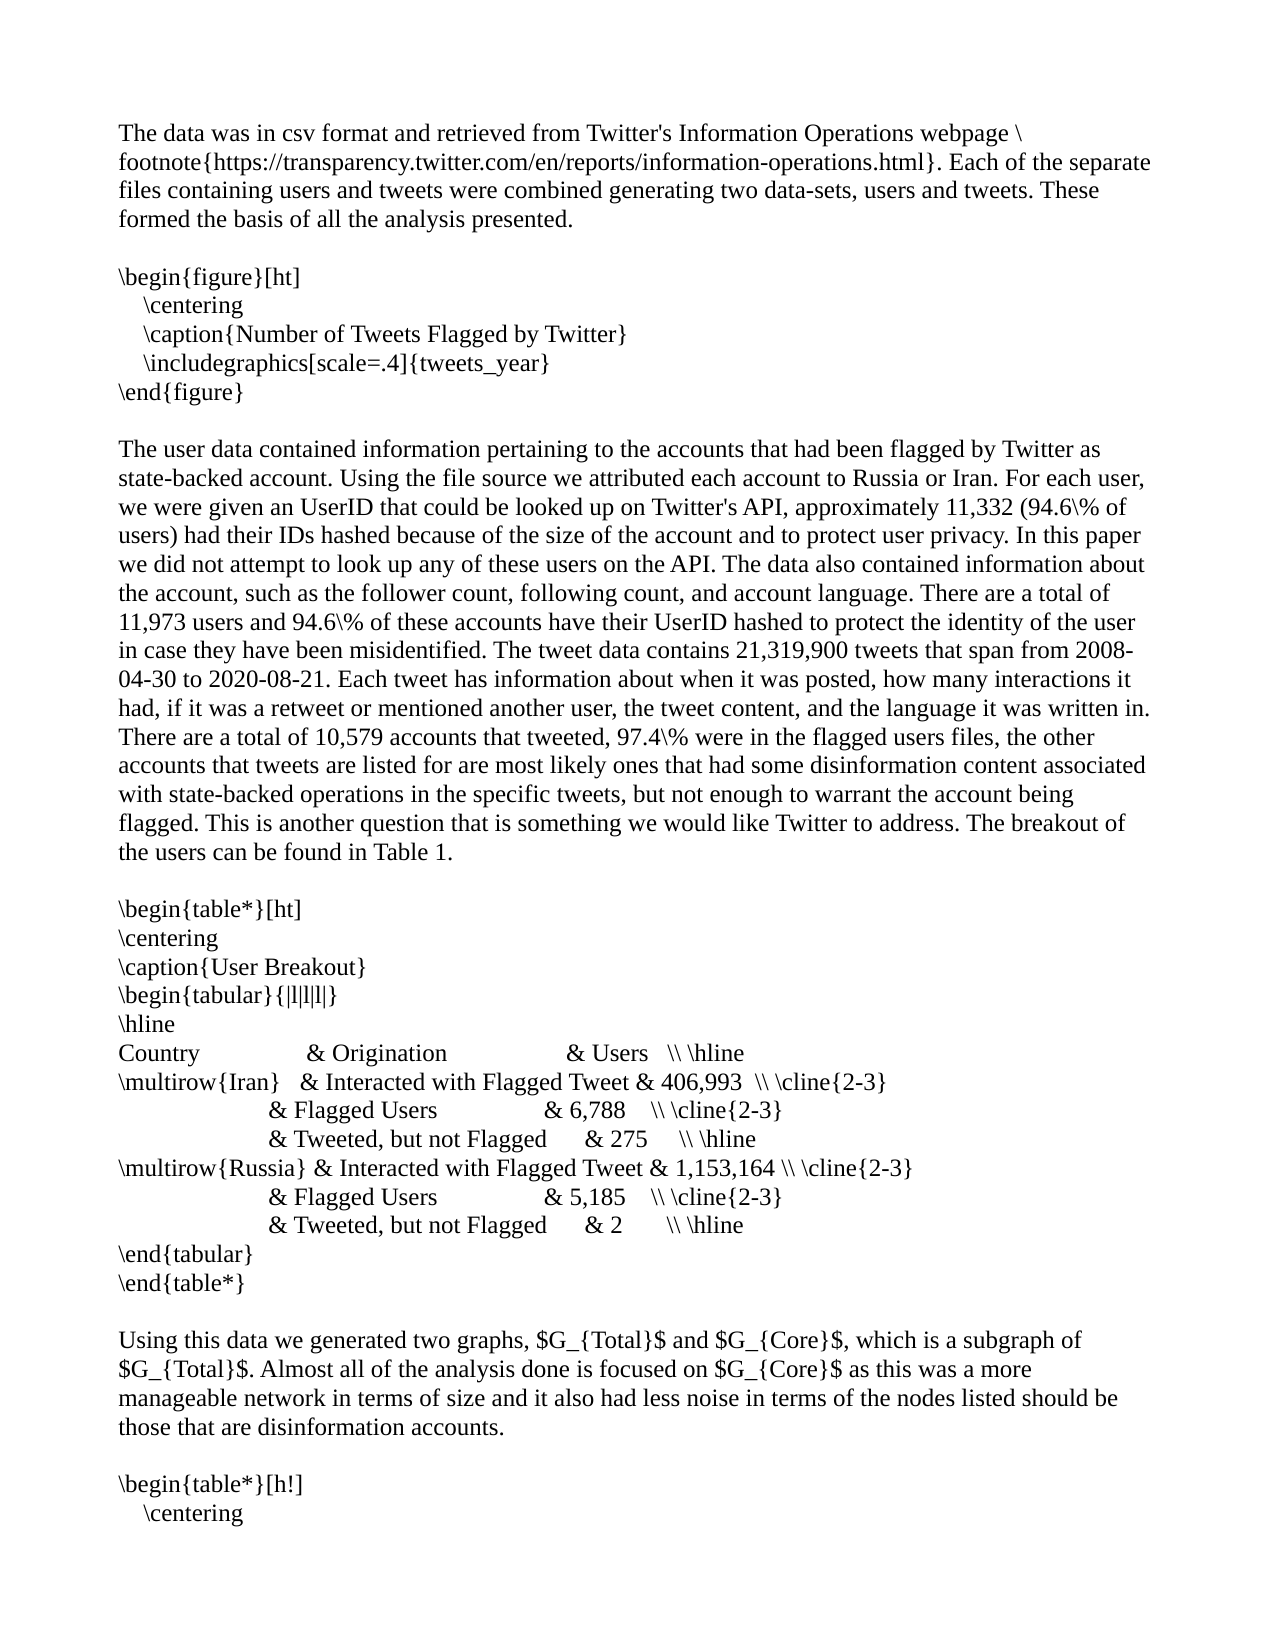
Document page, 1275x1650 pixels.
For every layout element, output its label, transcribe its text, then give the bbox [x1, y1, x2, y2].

text \centering [118, 291, 1157, 319]
text \end{figure} [118, 377, 1157, 406]
text Using this data we generated two graphs, $G_{Total}$ and $G_{Core}$, which is a subgraph of $G_{Total}$. Almost all of the analysis done is focused on $G_{Core}$ as this was a more manageable network in terms of size and it also had less noise in terms of the nodes listed should be those that are disinformation accounts. [118, 1326, 1157, 1441]
text \begin{tabular}{|l|l|l|} [118, 981, 1157, 1009]
text \hline [118, 1009, 1157, 1038]
text & Flagged Users & 5,185 \\ \cline{2-3} [118, 1182, 1157, 1211]
text \begin{table*}[ht] [118, 894, 1157, 923]
text \caption{User Breakout} [118, 952, 1157, 981]
text \end{tabular} [118, 1239, 1157, 1268]
text \centering [118, 923, 1157, 952]
text & Tweeted, but not Flagged & 2 \\ \hline [118, 1211, 1157, 1239]
text Country & Origination & Users \\ \hline [118, 1038, 1157, 1067]
text \end{table*} [118, 1268, 1157, 1297]
text \begin{table*}[h!] [118, 1469, 1157, 1498]
text The user data contained information pertaining to the accounts that had been flagged by Twitter as state-backed account. Using the file source we attributed each account to Russia or Iran. For each user, we were given an UserID that could be looked up on Twitter's API, approximately 11,332 (94.6\% of users) had their IDs hashed because of the size of the account and to protect user privacy. In this paper we did not attempt to look up any of these users on the API. The data also contained information about the account, such as the follower count, following count, and account language. There are a total of 11,973 users and 94.6\% of these accounts have their UserID hashed to protect the identity of the user in case they have been misidentified. The tweet data contains 21,319,900 tweets that span from 2008-04-30 to 2020-08-21. Each tweet has information about when it was posted, how many interactions it had, if it was a retweet or mentioned another user, the tweet content, and the language it was written in. There are a total of 10,579 accounts that tweeted, 97.4\% were in the flagged users files, the other accounts that tweets are listed for are most likely ones that had some disinformation content associated with state-backed operations in the specific tweets, but not enough to warrant the account being flagged. This is another question that is something we would like Twitter to address. The breakout of the users can be found in Table 1. [118, 434, 1157, 866]
text \includegraphics[scale=.4]{tweets_year} [118, 348, 1157, 377]
text \multirow{Russia} & Interacted with Flagged Tweet & 1,153,164 \\ \cline{2-3} [118, 1153, 1157, 1182]
text & Tweeted, but not Flagged & 275 \\ \hline [118, 1124, 1157, 1153]
text The data was in csv format and retrieved from Twitter's Information Operations webpage \footnote{https://transparency.twitter.com/en/reports/information-operations.html}. Each of the separate files containing users and tweets were combined generating two data-sets, users and tweets. These formed the basis of all the analysis presented. [118, 118, 1157, 233]
text \multirow{Iran} & Interacted with Flagged Tweet & 406,993 \\ \cline{2-3} [118, 1067, 1157, 1096]
text \centering [118, 1498, 1157, 1527]
text \begin{figure}[ht] [118, 262, 1157, 291]
text \caption{Number of Tweets Flagged by Twitter} [118, 319, 1157, 348]
text & Flagged Users & 6,788 \\ \cline{2-3} [118, 1096, 1157, 1124]
